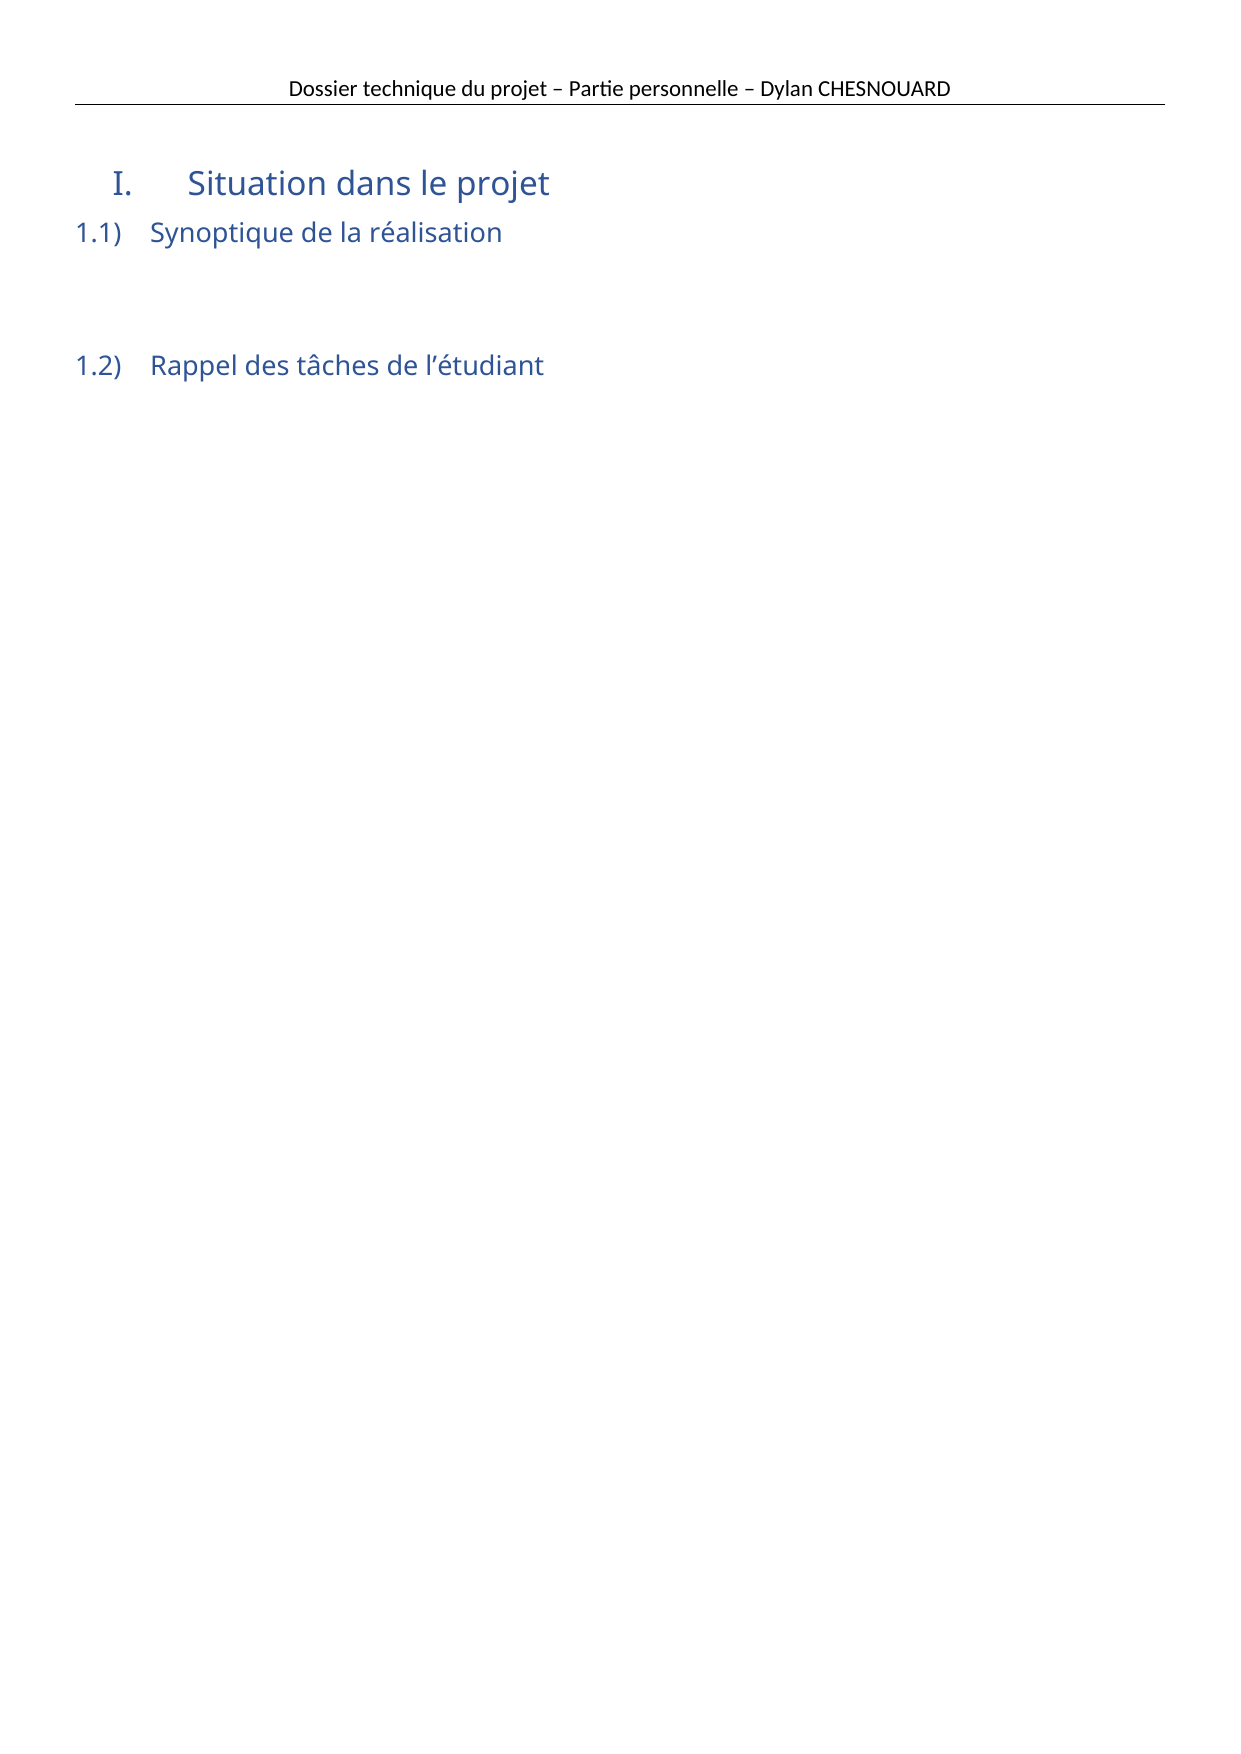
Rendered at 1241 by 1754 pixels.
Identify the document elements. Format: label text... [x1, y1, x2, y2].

subtitle Synoptique de la réalisation [75, 213, 1165, 250]
subtitle Rappel des tâches de l’étudiant [75, 347, 1165, 384]
subtitle Situation dans le projet [112, 160, 1165, 206]
